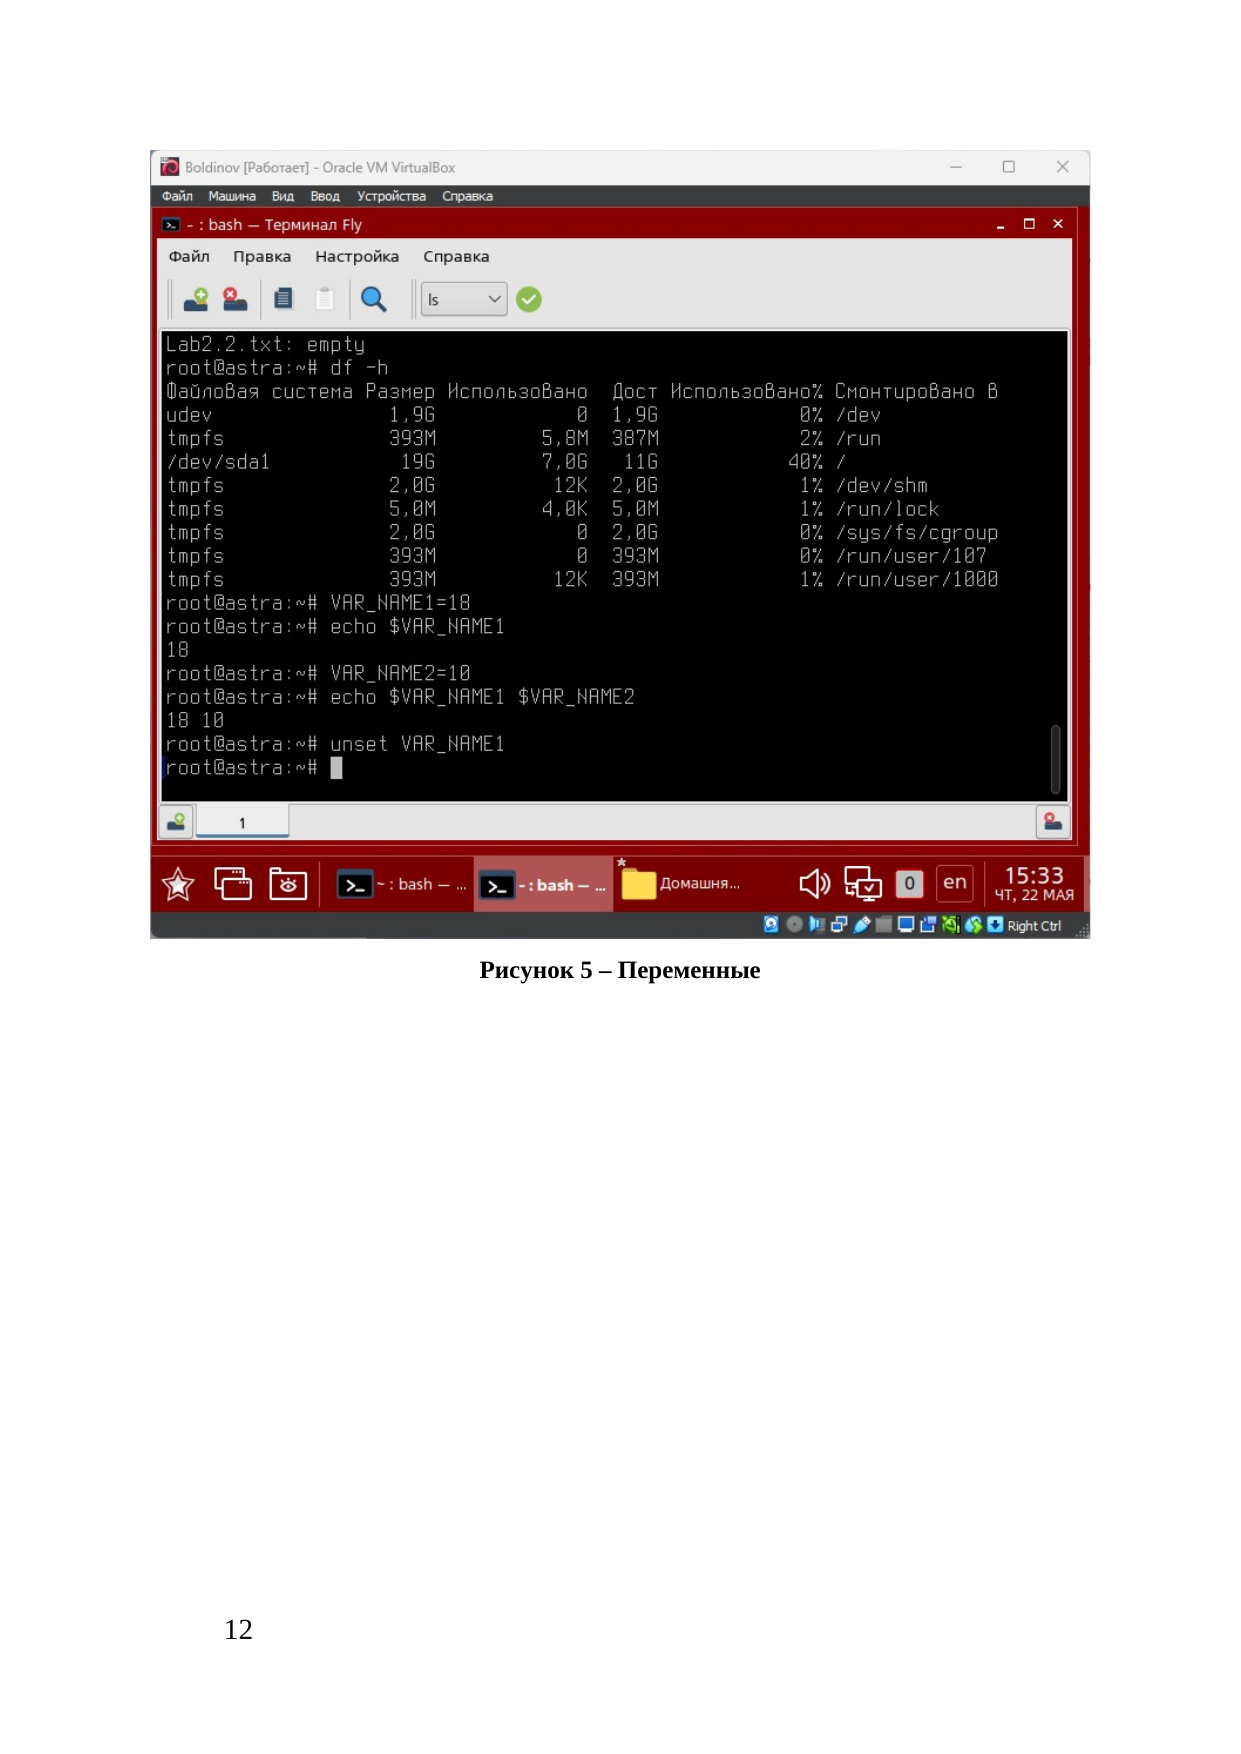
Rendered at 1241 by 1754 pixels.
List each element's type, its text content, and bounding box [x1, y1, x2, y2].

picture [150, 150, 1091, 939]
